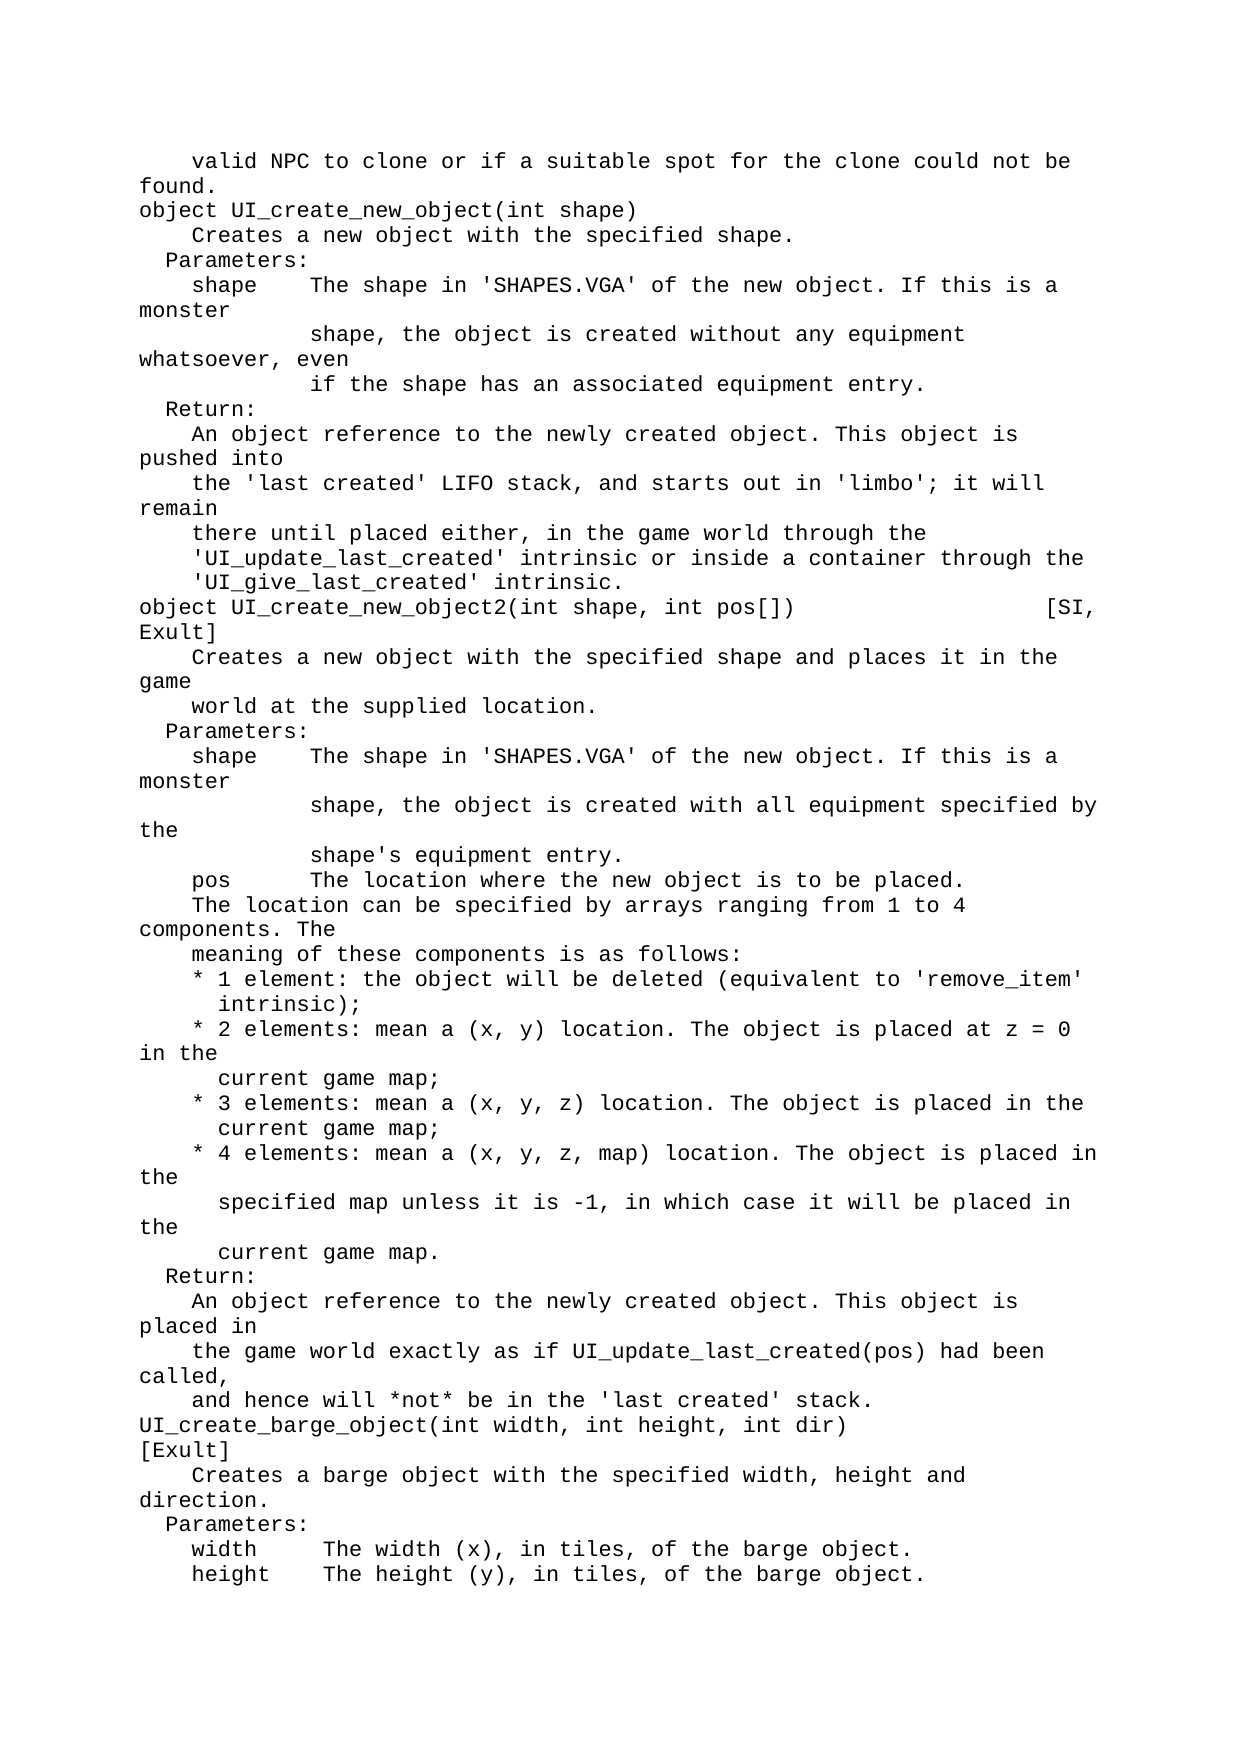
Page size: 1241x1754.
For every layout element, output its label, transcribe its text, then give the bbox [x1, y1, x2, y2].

text intrinsic); [139, 993, 1101, 1018]
text shape The shape in 'SHAPES.VGA' of the new object. If this is a monster [139, 745, 1101, 794]
text 'UI_give_last_created' intrinsic. [139, 571, 1101, 596]
text current game map. [139, 1241, 1101, 1266]
text Return: [139, 398, 1101, 423]
text * 2 elements: mean a (x, y) location. The object is placed at z = 0 in the [139, 1018, 1101, 1067]
text world at the supplied location. [139, 695, 1101, 720]
text Creates a new object with the specified shape and places it in the game [139, 646, 1101, 695]
text object UI_create_new_object(int shape) [139, 199, 1101, 224]
text current game map; [139, 1067, 1101, 1092]
text Parameters: [139, 720, 1101, 745]
text pos The location where the new object is to be placed. [139, 869, 1101, 894]
text The location can be specified by arrays ranging from 1 to 4 components. The [139, 894, 1101, 943]
text * 4 elements: mean a (x, y, z, map) location. The object is placed in the [139, 1142, 1101, 1191]
text An object reference to the newly created object. This object is placed in [139, 1290, 1101, 1340]
text Parameters: [139, 249, 1101, 274]
text and hence will *not* be in the 'last created' stack. [139, 1389, 1101, 1414]
text * 1 element: the object will be deleted (equivalent to 'remove_item' [139, 968, 1101, 993]
text the 'last created' LIFO stack, and starts out in 'limbo'; it will remain [139, 472, 1101, 522]
text there until placed either, in the game world through the [139, 522, 1101, 547]
text shape The shape in 'SHAPES.VGA' of the new object. If this is a monster [139, 274, 1101, 323]
text shape's equipment entry. [139, 844, 1101, 869]
text Creates a new object with the specified shape. [139, 224, 1101, 249]
text Creates a barge object with the specified width, height and direction. [139, 1464, 1101, 1513]
text shape, the object is created with all equipment specified by the [139, 794, 1101, 844]
text 'UI_update_last_created' intrinsic or inside a container through the [139, 547, 1101, 571]
text height The height (y), in tiles, of the barge object. [139, 1563, 1101, 1588]
text shape, the object is created without any equipment whatsoever, even [139, 323, 1101, 373]
text width The width (x), in tiles, of the barge object. [139, 1538, 1101, 1563]
text if the shape has an associated equipment entry. [139, 373, 1101, 398]
text An object reference to the newly created object. This object is pushed into [139, 423, 1101, 472]
text object UI_create_new_object2(int shape, int pos[]) [SI, Exult] [139, 596, 1101, 646]
text the game world exactly as if UI_update_last_created(pos) had been called, [139, 1340, 1101, 1389]
text specified map unless it is -1, in which case it will be placed in the [139, 1191, 1101, 1241]
text Parameters: [139, 1513, 1101, 1538]
text valid NPC to clone or if a suitable spot for the clone could not be found. [139, 150, 1101, 199]
text Return: [139, 1266, 1101, 1290]
text * 3 elements: mean a (x, y, z) location. The object is placed in the [139, 1092, 1101, 1117]
text UI_create_barge_object(int width, int height, int dir) [Exult] [139, 1414, 1101, 1464]
text meaning of these components is as follows: [139, 943, 1101, 968]
text current game map; [139, 1117, 1101, 1142]
